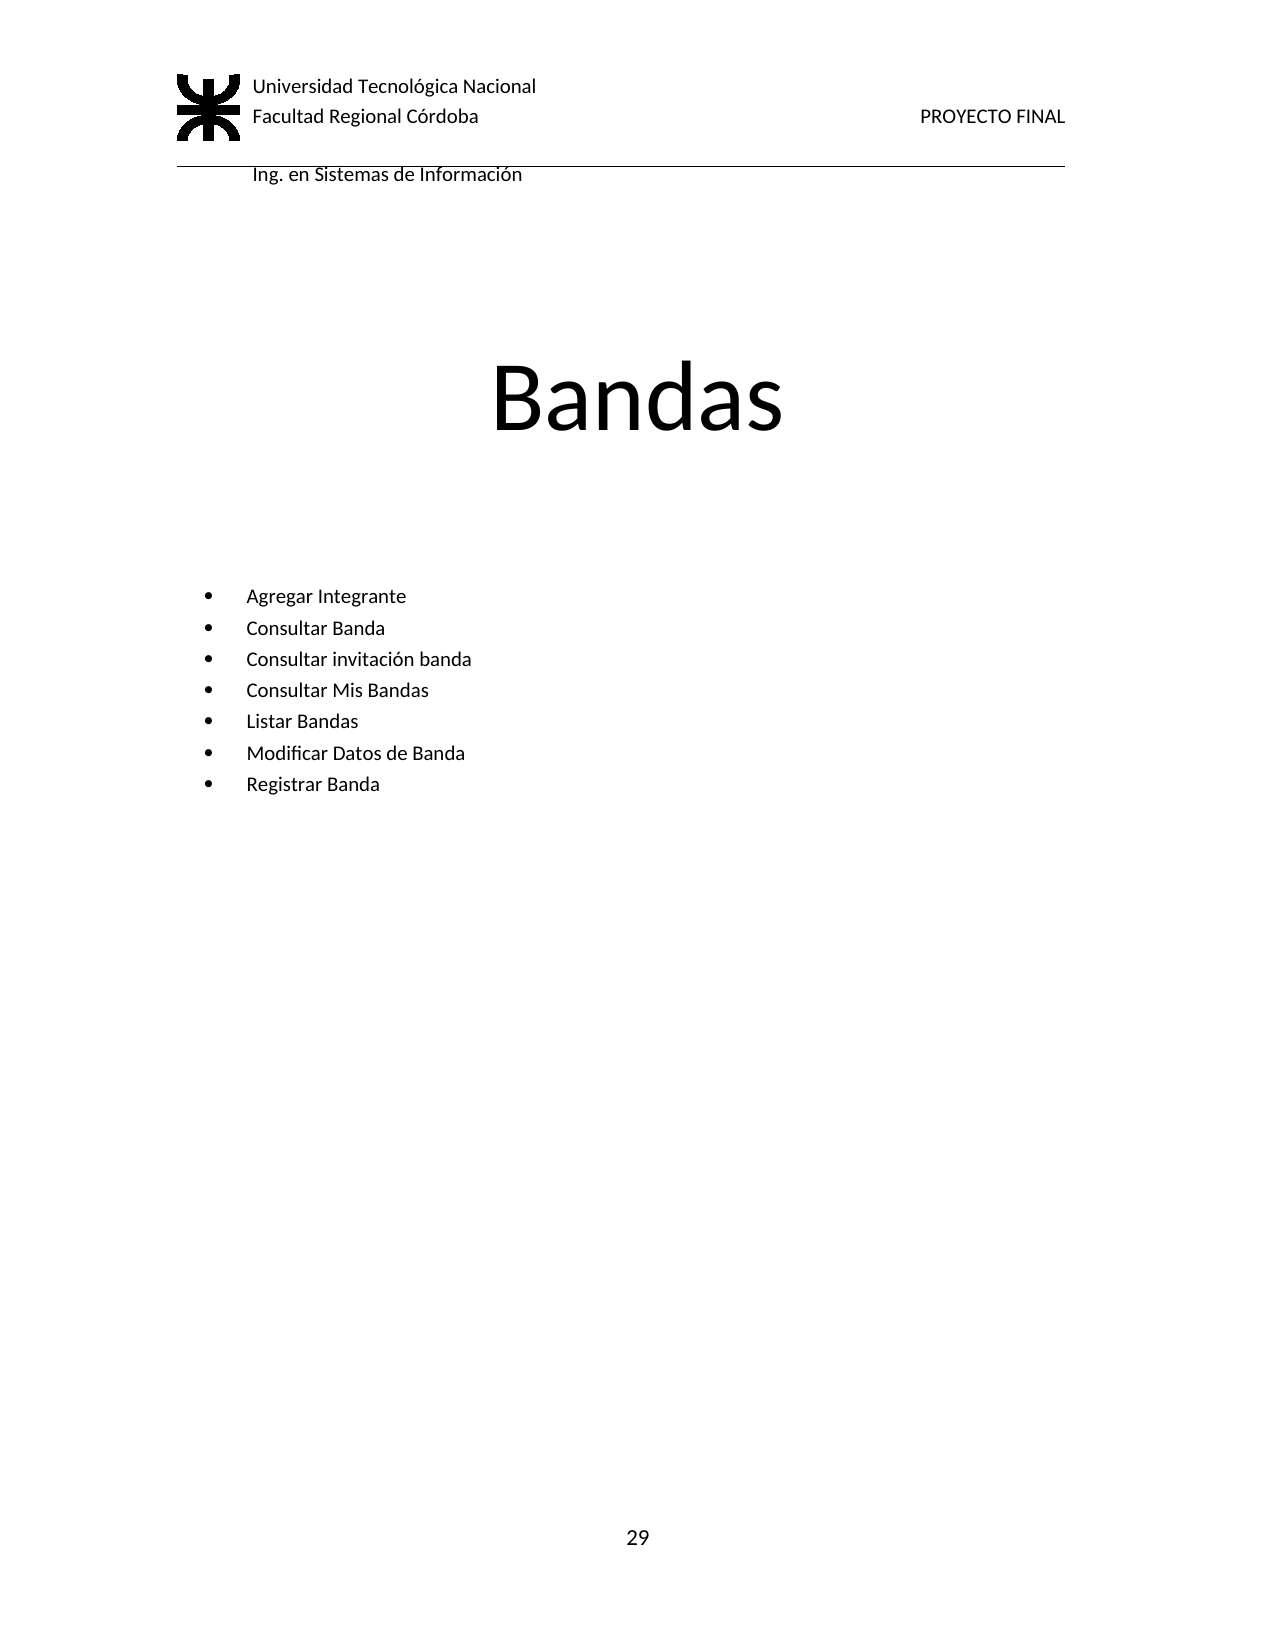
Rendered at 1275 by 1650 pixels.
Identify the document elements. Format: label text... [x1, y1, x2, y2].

table_cell  Consultar Mis Bandas [114, 671, 564, 703]
table_header  Agregar Integrante [114, 578, 564, 609]
table_cell  Modificar Datos de Banda [114, 734, 564, 765]
table_cell  Registrar Banda [114, 765, 564, 796]
table_cell  Listar Bandas [114, 703, 564, 734]
text Bandas [177, 333, 1098, 456]
table_cell  Consultar Banda [114, 609, 564, 640]
table_cell  Consultar invitación banda [114, 640, 564, 671]
